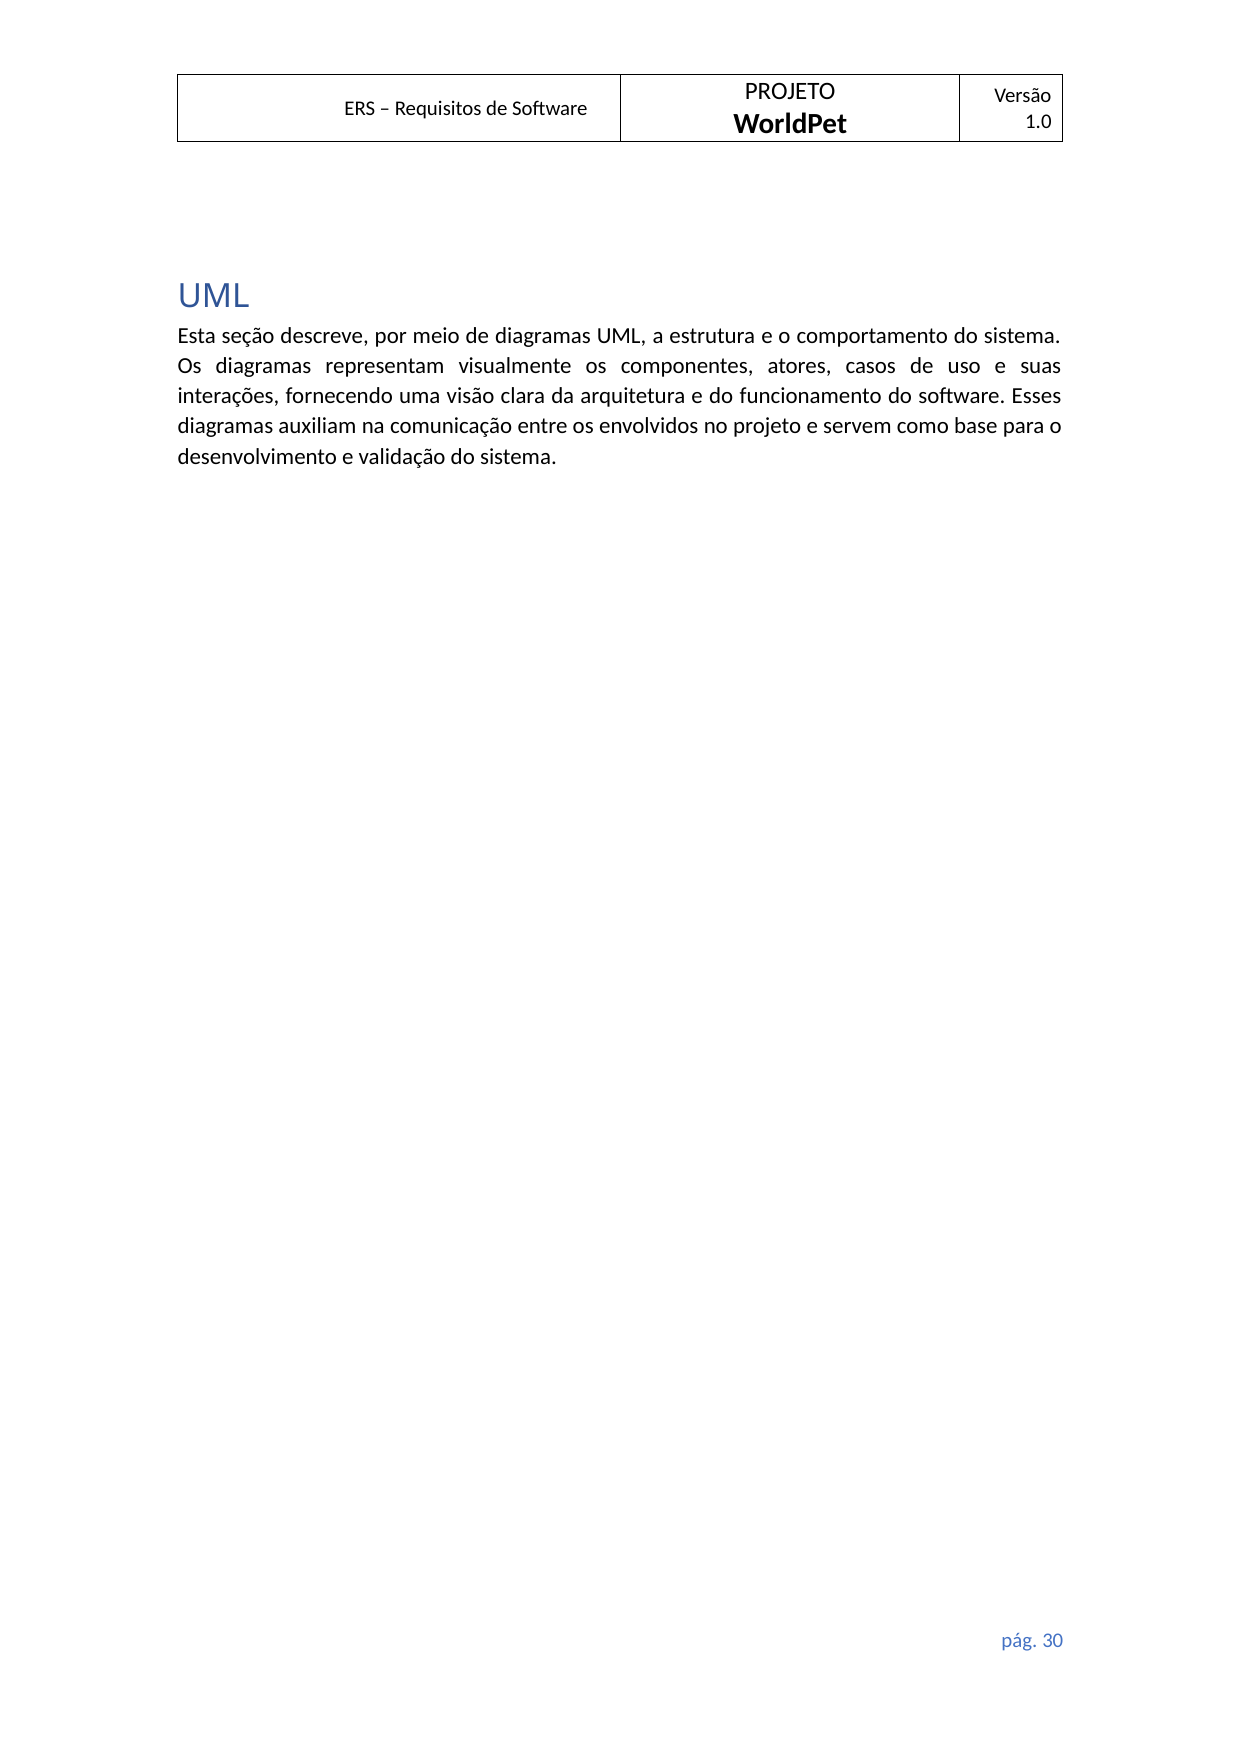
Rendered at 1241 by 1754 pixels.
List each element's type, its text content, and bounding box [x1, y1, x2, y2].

text Esta seção descreve, por meio de diagramas UML, a estrutura e o comportamento do sistema. Os diagramas representam visualmente os componentes, atores, casos de uso e suas interações, fornecendo uma visão clara da arquitetura e do funcionamento do software. Esses diagramas auxiliam na comunicação entre os envolvidos no projeto e servem como base para o desenvolvimento e validação do sistema. [177, 321, 1063, 470]
subtitle UML [177, 272, 1063, 317]
